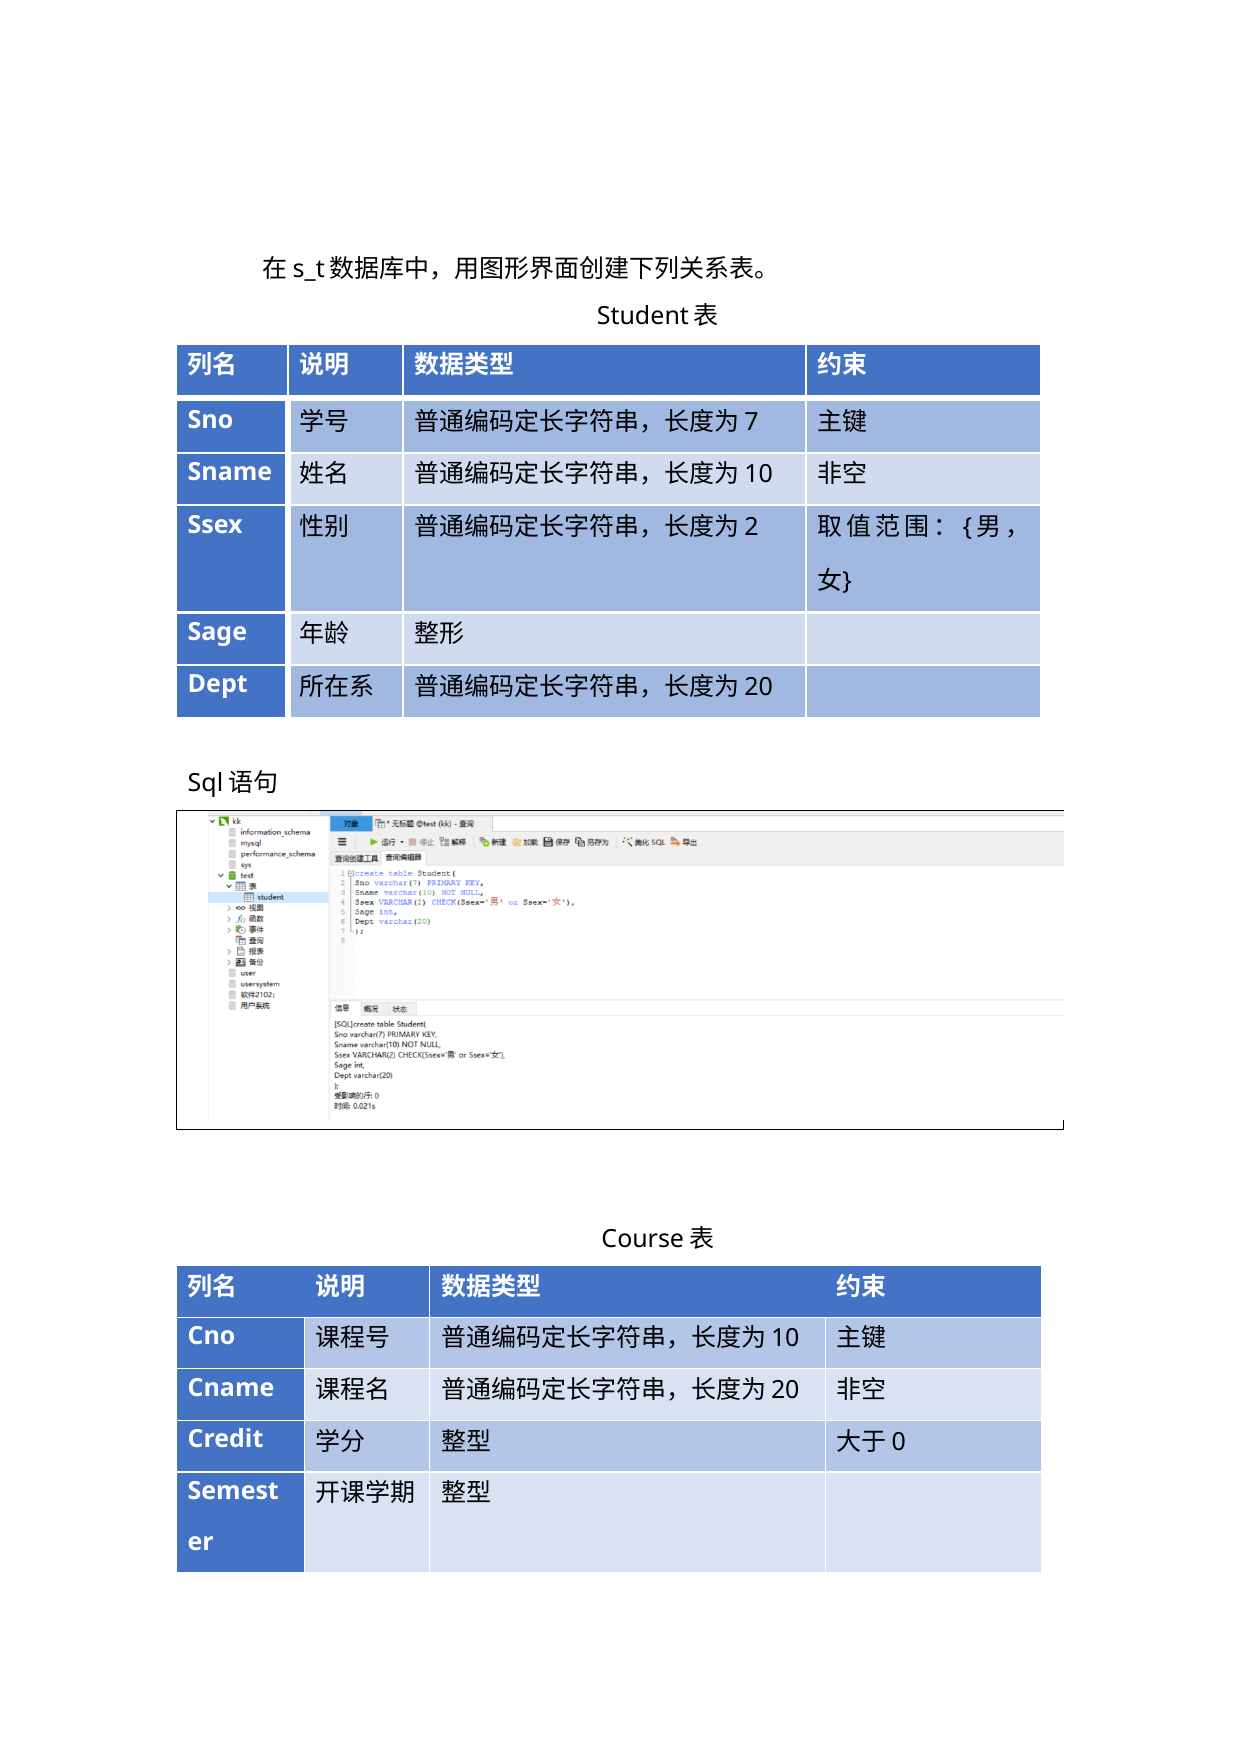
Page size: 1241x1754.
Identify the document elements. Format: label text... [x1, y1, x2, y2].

table_cell Sage [177, 614, 285, 664]
table_cell [807, 666, 1040, 717]
table_cell 整型 [430, 1421, 825, 1471]
table_cell 学分 [305, 1421, 429, 1471]
table_cell 课程名 [305, 1369, 429, 1420]
table_cell 年龄 [291, 614, 402, 664]
table_cell 非空 [826, 1369, 1041, 1420]
table_cell 普通编码定长字符串，长度为7 [404, 401, 805, 452]
table_header [177, 811, 1063, 1128]
table_cell 大于0 [826, 1421, 1041, 1471]
table_cell 普通编码定长字符串，长度为10 [404, 454, 805, 504]
table_cell 普通编码定长字符串，长度为2 [404, 506, 805, 611]
table_header 说明 [304, 1266, 429, 1317]
table_cell 性别 [291, 506, 402, 611]
table_cell Sno [177, 401, 285, 452]
table_cell 普通编码定长字符串，长度为20 [430, 1369, 825, 1420]
table_cell Semester [177, 1473, 304, 1572]
table_header 约束 [825, 1266, 1041, 1317]
table_cell Ssex [177, 506, 285, 611]
table_cell Dept [177, 666, 285, 717]
table_header 列名 [177, 1266, 304, 1317]
table_cell 普通编码定长字符串，长度为20 [404, 666, 805, 717]
table_cell [826, 1473, 1041, 1572]
table_cell 课程号 [305, 1318, 429, 1368]
table_cell Credit [177, 1421, 304, 1471]
table_cell Sname [177, 454, 285, 504]
table_cell 开课学期 [305, 1473, 429, 1572]
table_cell 整型 [430, 1473, 825, 1572]
table_cell 学号 [291, 401, 402, 452]
table_cell Cno [177, 1318, 304, 1368]
text Course表 [237, 1218, 1053, 1254]
text 在s_t数据库中，用图形界面创建下列关系表。 [237, 248, 1053, 284]
table_cell 所在系 [291, 666, 402, 717]
table_cell 主键 [807, 401, 1040, 452]
table_cell 非空 [807, 454, 1040, 504]
table_cell Cname [177, 1369, 304, 1420]
table_header 数据类型 [404, 345, 805, 395]
table_cell 主键 [826, 1318, 1041, 1368]
table_cell [807, 614, 1040, 664]
text Student表 [237, 295, 1053, 332]
table_header 列名 [177, 345, 287, 395]
table_cell 整形 [404, 614, 805, 664]
table_cell 普通编码定长字符串，长度为10 [430, 1318, 825, 1368]
table_header 说明 [289, 345, 402, 395]
table_cell 姓名 [291, 454, 402, 504]
table_cell 取值范围：{男，女} [807, 506, 1040, 611]
table_header 数据类型 [430, 1266, 825, 1317]
picture [208, 811, 1064, 1120]
table_header 约束 [807, 345, 1040, 395]
text Sql语句 [187, 763, 1053, 799]
